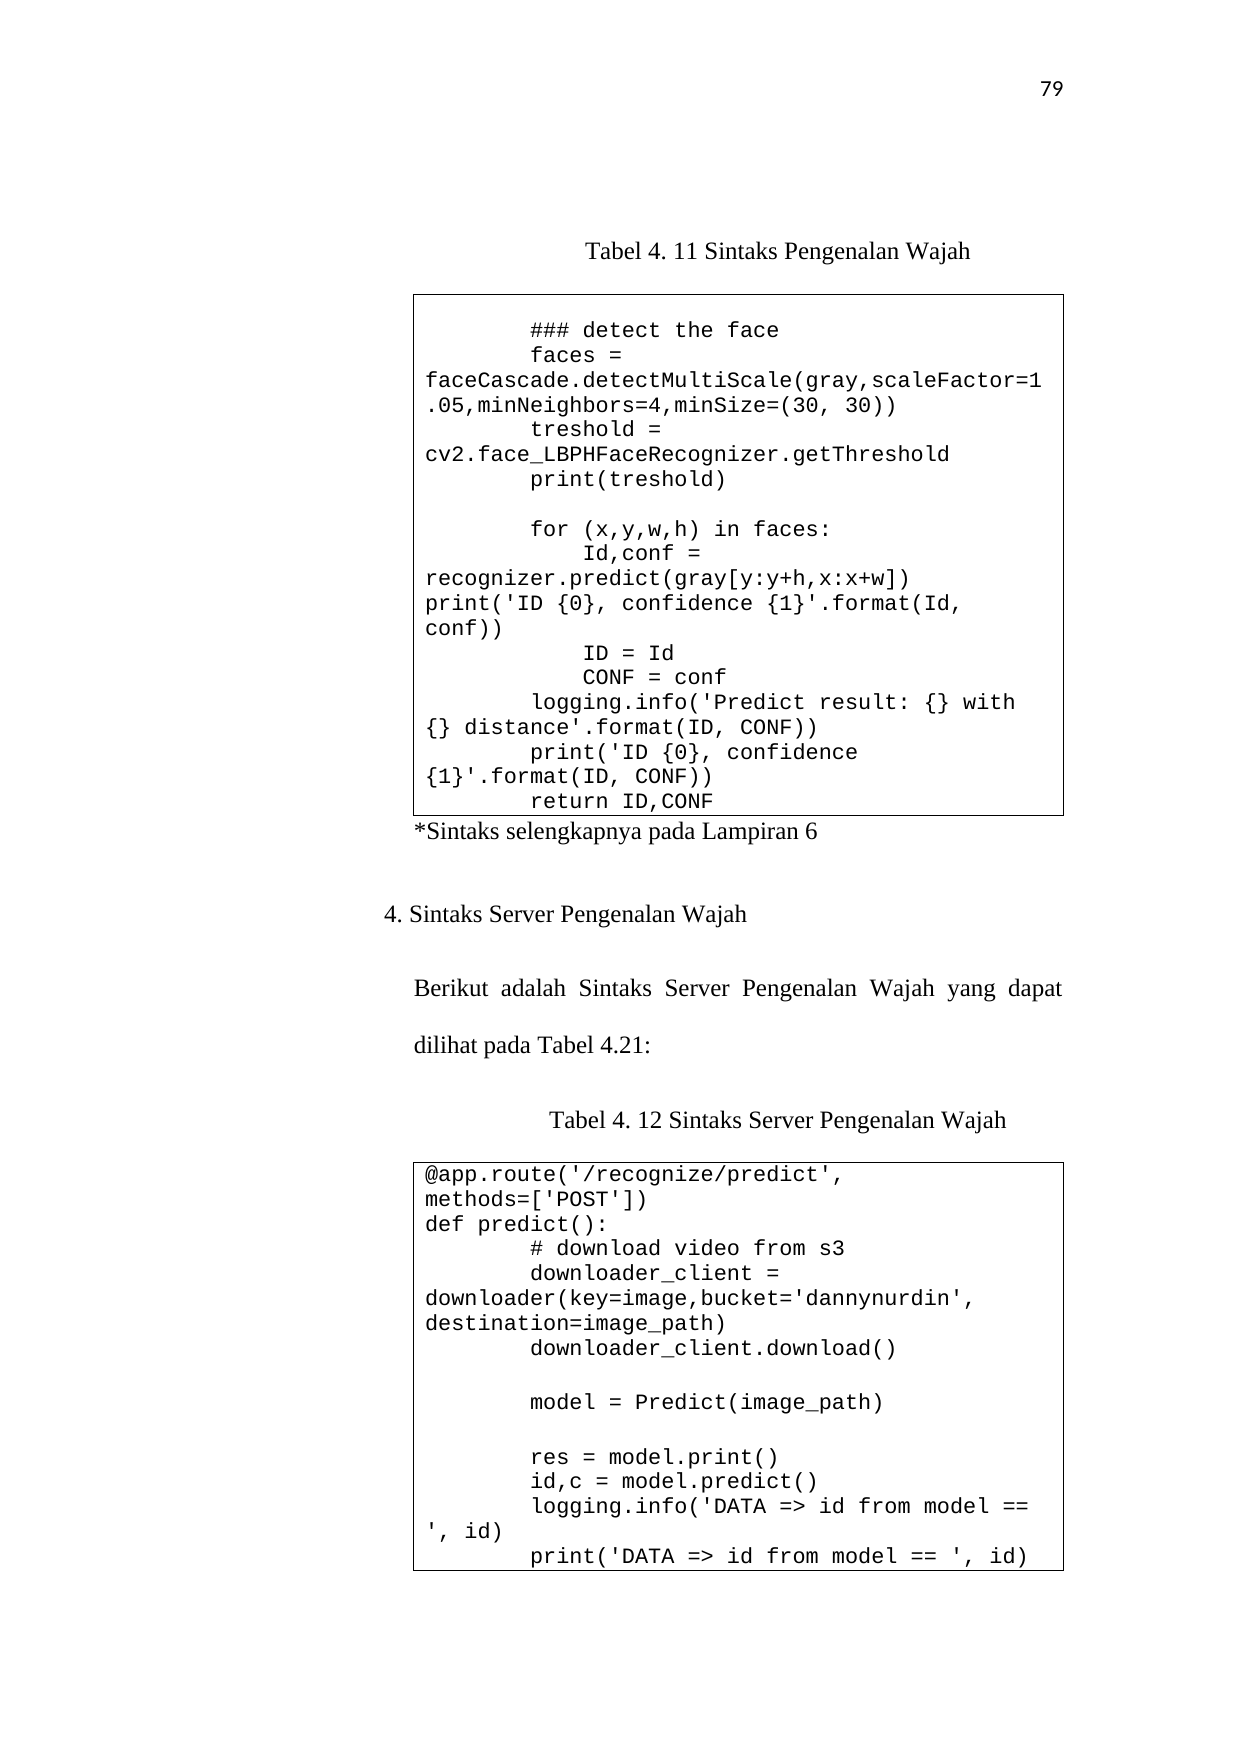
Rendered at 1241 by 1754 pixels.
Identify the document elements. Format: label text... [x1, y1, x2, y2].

text Berikut adalah Sintaks Server Pengenalan Wajah yang dapat dilihat pada Tabel 4.21: [413, 973, 1063, 1059]
table_header Tabel 4. 11 Sintaks Pengenalan Wajah [414, 236, 1063, 294]
text Sintaks Server Pengenalan Wajah [384, 899, 1063, 928]
table_header Tabel 4. 12 Sintaks Server Pengenalan Wajah [414, 1105, 1063, 1162]
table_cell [414, 295, 1063, 815]
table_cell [414, 1163, 1063, 1570]
text *Sintaks selengkapnya pada Lampiran 6 [413, 816, 1063, 845]
